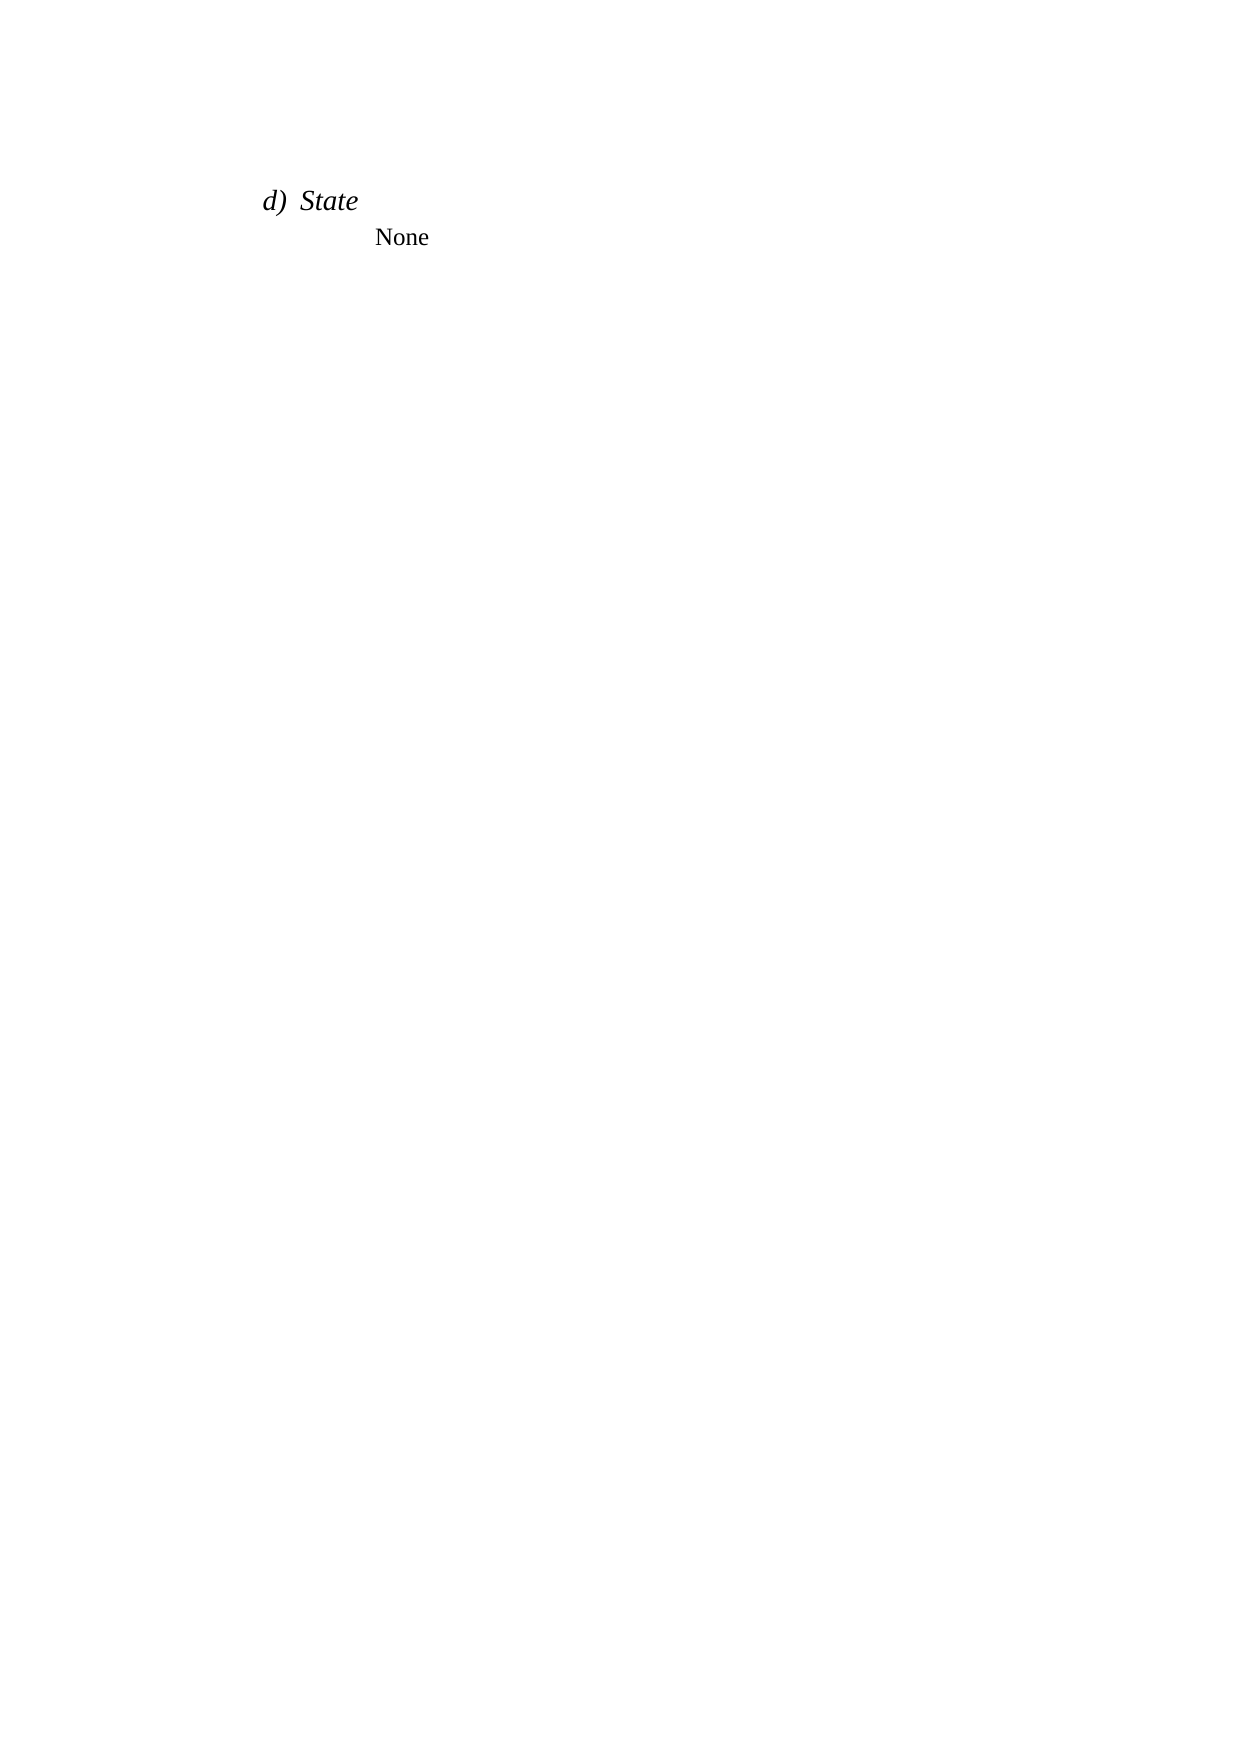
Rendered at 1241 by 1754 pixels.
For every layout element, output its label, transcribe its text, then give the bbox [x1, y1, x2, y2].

text None [375, 222, 1090, 250]
list State [262, 183, 1090, 217]
